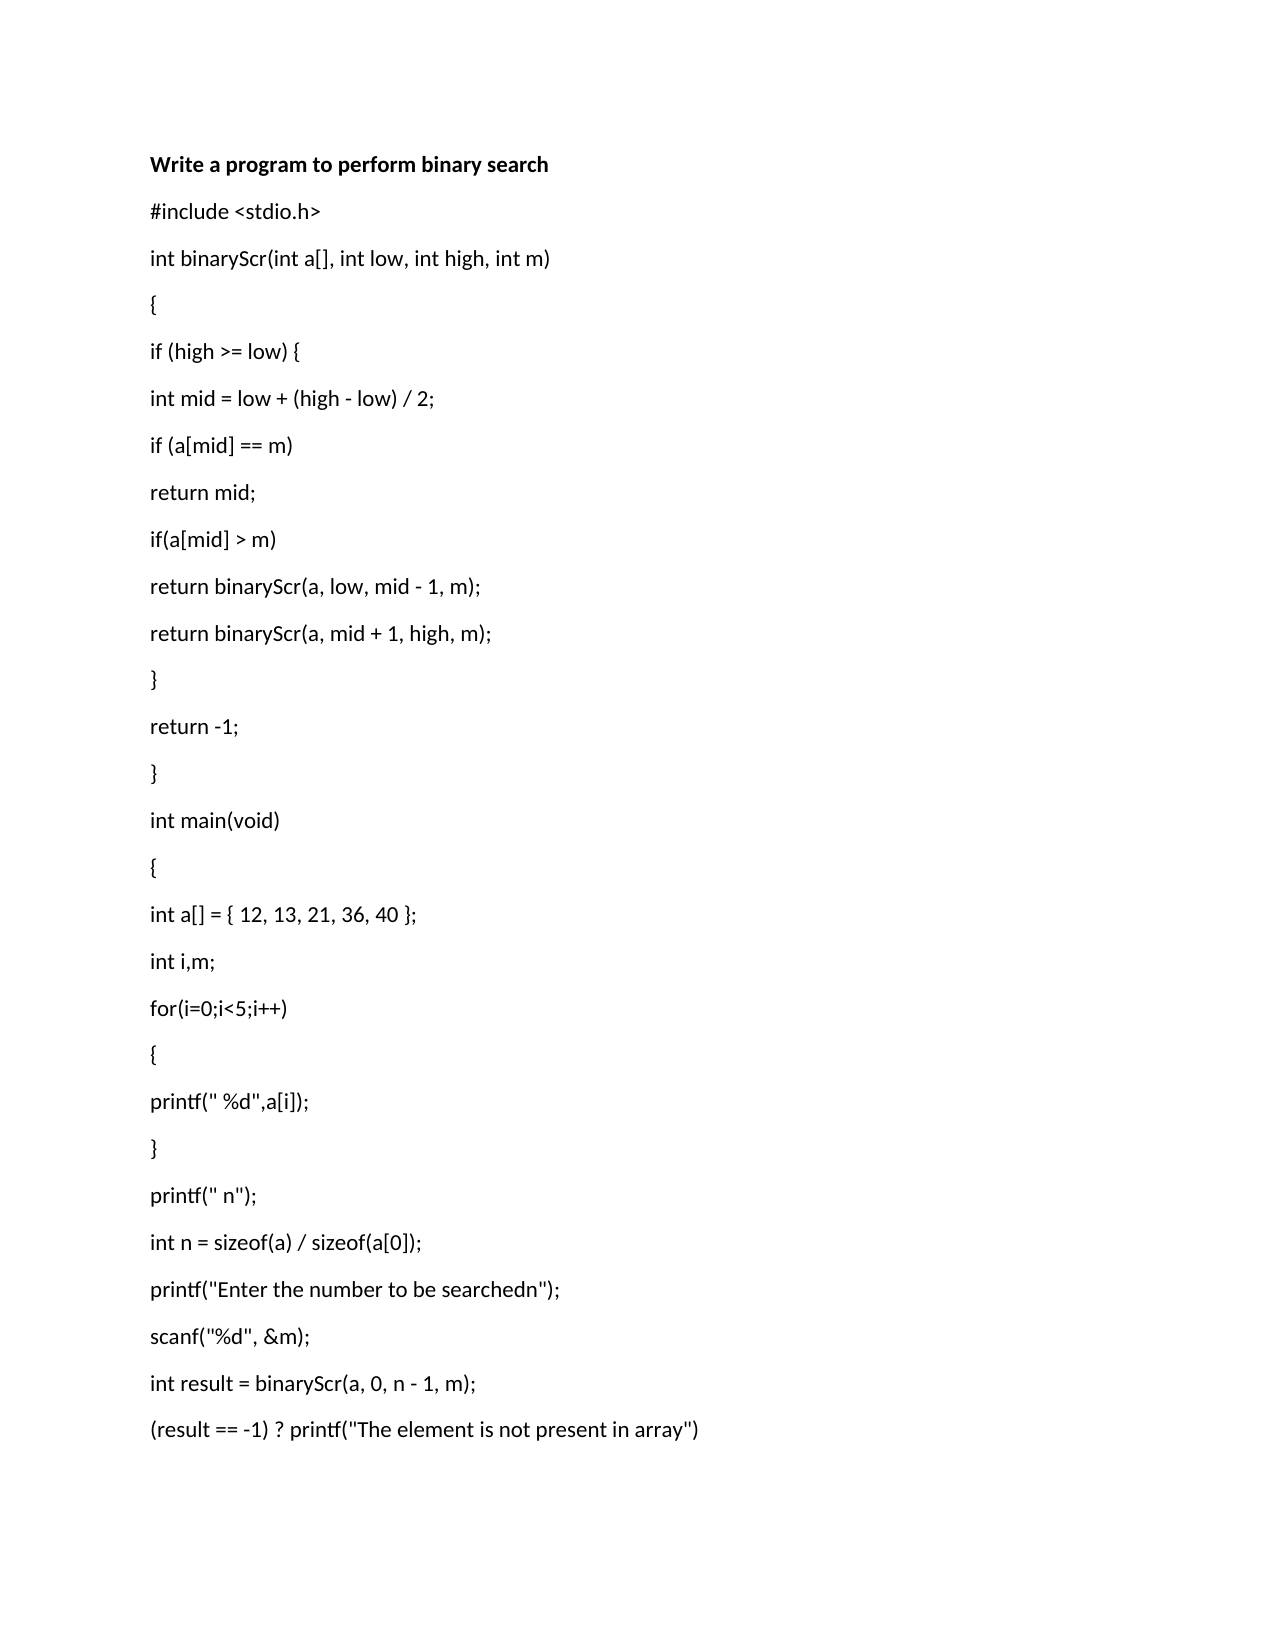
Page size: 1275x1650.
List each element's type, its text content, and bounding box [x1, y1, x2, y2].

text } [150, 666, 1125, 694]
text return mid; [150, 478, 1125, 506]
text int i,m; [150, 947, 1125, 975]
text int main(void) [150, 806, 1125, 834]
text { [150, 291, 1125, 319]
text int n = sizeof(a) / sizeof(a[0]); [150, 1228, 1125, 1256]
text int result = binaryScr(a, 0, n - 1, m); [150, 1369, 1125, 1397]
text { [150, 1041, 1125, 1069]
text Write a program to perform binary search [150, 150, 1125, 178]
text int mid = low + (high - low) / 2; [150, 384, 1125, 412]
text #include <stdio.h> [150, 197, 1125, 225]
text int a[] = { 12, 13, 21, 36, 40 }; [150, 900, 1125, 928]
text return binaryScr(a, mid + 1, high, m); [150, 619, 1125, 647]
text (result == -1) ? printf("The element is not present in array") [150, 1416, 1125, 1444]
text if (a[mid] == m) [150, 431, 1125, 459]
text scanf("%d", &m); [150, 1322, 1125, 1350]
text printf(" n"); [150, 1181, 1125, 1209]
text if(a[mid] > m) [150, 525, 1125, 553]
text } [150, 759, 1125, 787]
text } [150, 1134, 1125, 1162]
text printf(" %d",a[i]); [150, 1087, 1125, 1116]
text if (high >= low) { [150, 337, 1125, 366]
text return binaryScr(a, low, mid - 1, m); [150, 572, 1125, 600]
text for(i=0;i<5;i++) [150, 994, 1125, 1022]
text { [150, 853, 1125, 881]
text int binaryScr(int a[], int low, int high, int m) [150, 244, 1125, 272]
text return -1; [150, 712, 1125, 741]
text printf("Enter the number to be searchedn"); [150, 1275, 1125, 1303]
